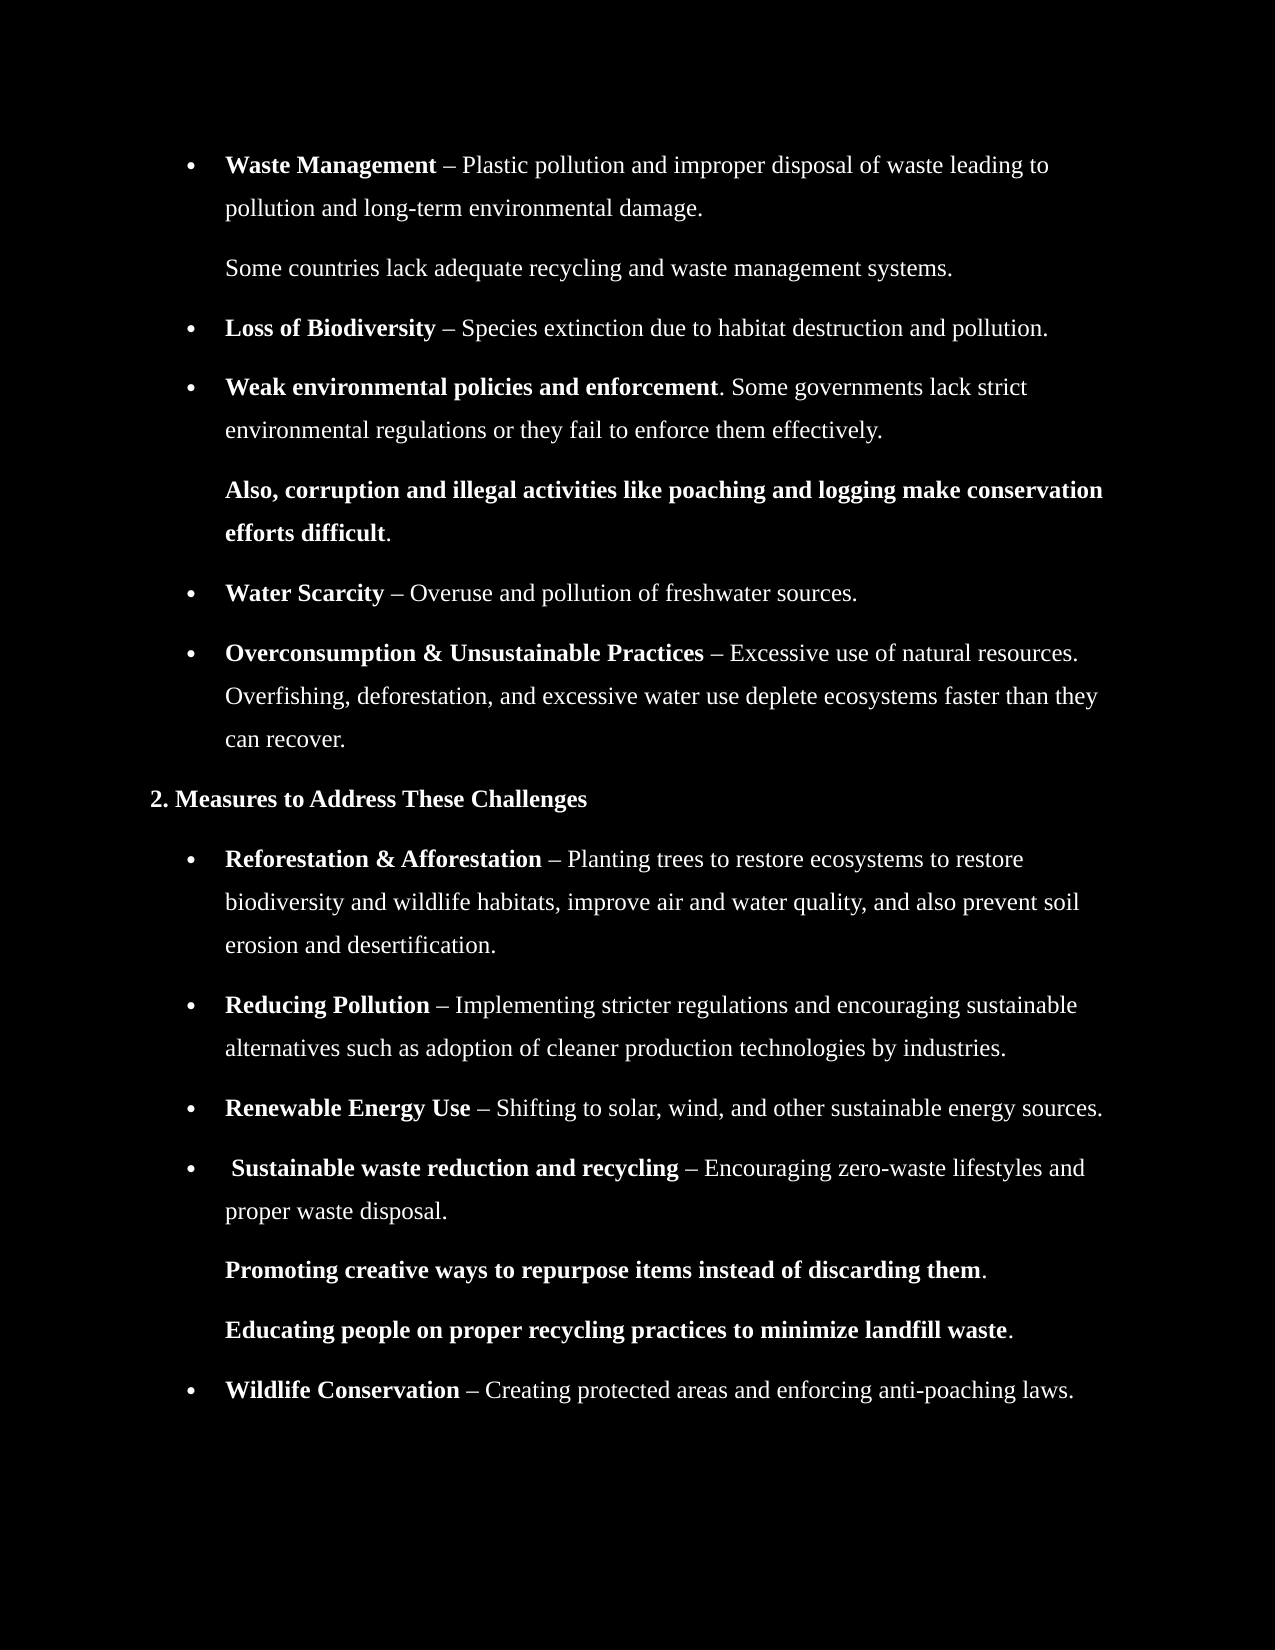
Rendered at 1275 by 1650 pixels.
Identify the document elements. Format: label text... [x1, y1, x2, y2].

list Loss of Biodiversity – Species extinction due to habitat destruction and pollution. [187, 313, 1125, 341]
text Also, corruption and illegal activities like poaching and logging make conservation efforts difficult. [225, 475, 1125, 547]
list Sustainable waste reduction and recycling – Encouraging zero-waste lifestyles and proper waste disposal. [187, 1153, 1125, 1224]
text Educating people on proper recycling practices to minimize landfill waste. [225, 1315, 1125, 1344]
list Renewable Energy Use – Shifting to solar, wind, and other sustainable energy sources. [187, 1093, 1125, 1122]
list Reducing Pollution – Implementing stricter regulations and encouraging sustainable alternatives such as adoption of cleaner production technologies by industries. [187, 990, 1125, 1062]
list Water Scarcity – Overuse and pollution of freshwater sources. [187, 578, 1125, 607]
text 2. Measures to Address These Challenges [150, 784, 1125, 813]
list Wildlife Conservation – Creating protected areas and enforcing anti-poaching laws. [187, 1375, 1125, 1404]
list Reforestation & Afforestation – Planting trees to restore ecosystems to restore biodiversity and wildlife habitats, improve air and water quality, and also prevent soil erosion and desertification. [187, 844, 1125, 959]
text Promoting creative ways to repurpose items instead of discarding them. [225, 1256, 1125, 1284]
list Waste Management – Plastic pollution and improper disposal of waste leading to pollution and long-term environmental damage. [187, 150, 1125, 222]
list Overconsumption & Unsustainable Practices – Excessive use of natural resources. Overfishing, deforestation, and excessive water use deplete ecosystems faster than they can recover. [187, 638, 1125, 753]
text Some countries lack adequate recycling and waste management systems. [225, 253, 1125, 282]
list Weak environmental policies and enforcement. Some governments lack strict environmental regulations or they fail to enforce them effectively. [187, 372, 1125, 444]
